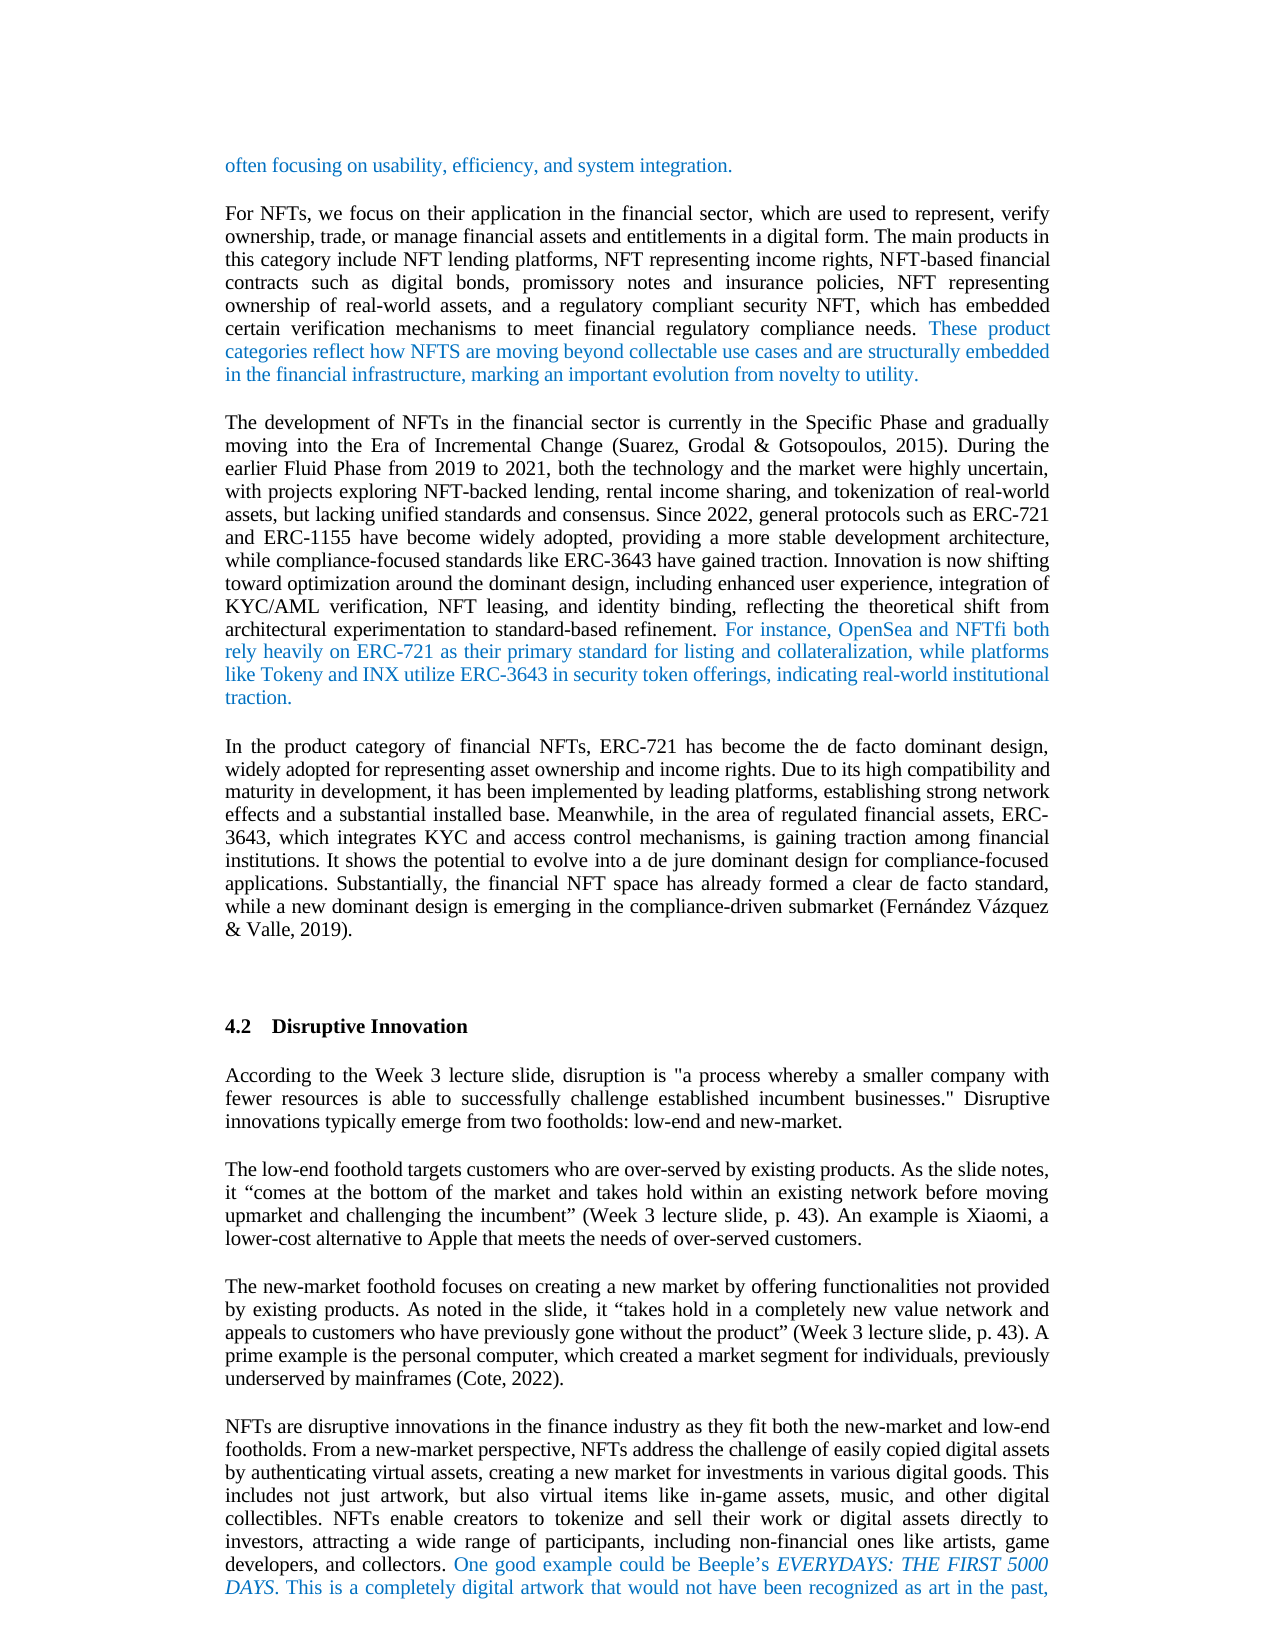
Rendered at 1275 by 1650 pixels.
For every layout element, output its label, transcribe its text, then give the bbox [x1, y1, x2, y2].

text In the product category of financial NFTs, ERC-721 has become the de facto dominant design, widely adopted for representing asset ownership and income rights. Due to its high compatibility and maturity in development, it has been implemented by leading platforms, establishing strong network effects and a substantial installed base. Meanwhile, in the area of regulated financial assets, ERC-3643, which integrates KYC and access control mechanisms, is gaining traction among financial institutions. It shows the potential to evolve into a de jure dominant design for compliance-focused applications. Substantially, the financial NFT space has already formed a clear de facto standard, while a new dominant design is emerging in the compliance-driven submarket (Fernández Vázquez & Valle, 2019). [225, 735, 1050, 941]
text The low-end foothold targets customers who are over-served by existing products. As the slide notes, it “comes at the bottom of the market and takes hold within an existing network before moving upmarket and challenging the incumbent” (Week 3 lecture slide, p. 43). An example is Xiaomi, a lower-cost alternative to Apple that meets the needs of over-served customers. [225, 1158, 1050, 1250]
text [225, 1416, 1050, 1599]
text For NFTs, we focus on their application in the financial sector, which are used to represent, verify ownership, trade, or manage financial assets and entitlements in a digital form. The main products in this category include NFT lending platforms, NFT representing income rights, NFT-based financial contracts such as digital bonds, promissory notes and insurance policies, NFT representing ownership of real-world assets, and a regulatory compliant security NFT, which has embedded certain verification mechanisms to meet financial regulatory compliance needs. These product categories reflect how NFTS are moving beyond collectable use cases and are structurally embedded in the financial infrastructure, marking an important evolution from novelty to utility. [225, 203, 1050, 386]
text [225, 154, 1050, 177]
text The new-market foothold focuses on creating a new market by offering functionalities not provided by existing products. As noted in the slide, it “takes hold in a completely new value network and appeals to customers who have previously gone without the product” (Week 3 lecture slide, p. 43). A prime example is the personal computer, which created a market segment for individuals, previously underserved by mainframes (Cote, 2022). [225, 1275, 1050, 1390]
text The development of NFTs in the financial sector is currently in the Specific Phase and gradually moving into the Era of Incremental Change (Suarez, Grodal & Gotsopoulos, 2015). During the earlier Fluid Phase from 2019 to 2021, both the technology and the market were highly uncertain, with projects exploring NFT-backed lending, rental income sharing, and tokenization of real-world assets, but lacking unified standards and consensus. Since 2022, general protocols such as ERC-721 and ERC-1155 have become widely adopted, providing a more stable development architecture, while compliance-focused standards like ERC-3643 have gained traction. Innovation is now shifting toward optimization around the dominant design, including enhanced user experience, integration of KYC/AML verification, NFT leasing, and identity binding, reflecting the theoretical shift from architectural experimentation to standard-based refinement. For instance, OpenSea and NFTfi both rely heavily on ERC-721 as their primary standard for listing and collateralization, while platforms like Tokeny and INX utilize ERC-3643 in security token offerings, indicating real-world institutional traction. [225, 411, 1050, 709]
text According to the Week 3 lecture slide, disruption is "a process whereby a smaller company with fewer resources is able to successfully challenge established incumbent businesses." Disruptive innovations typically emerge from two footholds: low-end and new-market. [225, 1064, 1050, 1133]
subtitle Disruptive Innovation [225, 1014, 1087, 1038]
